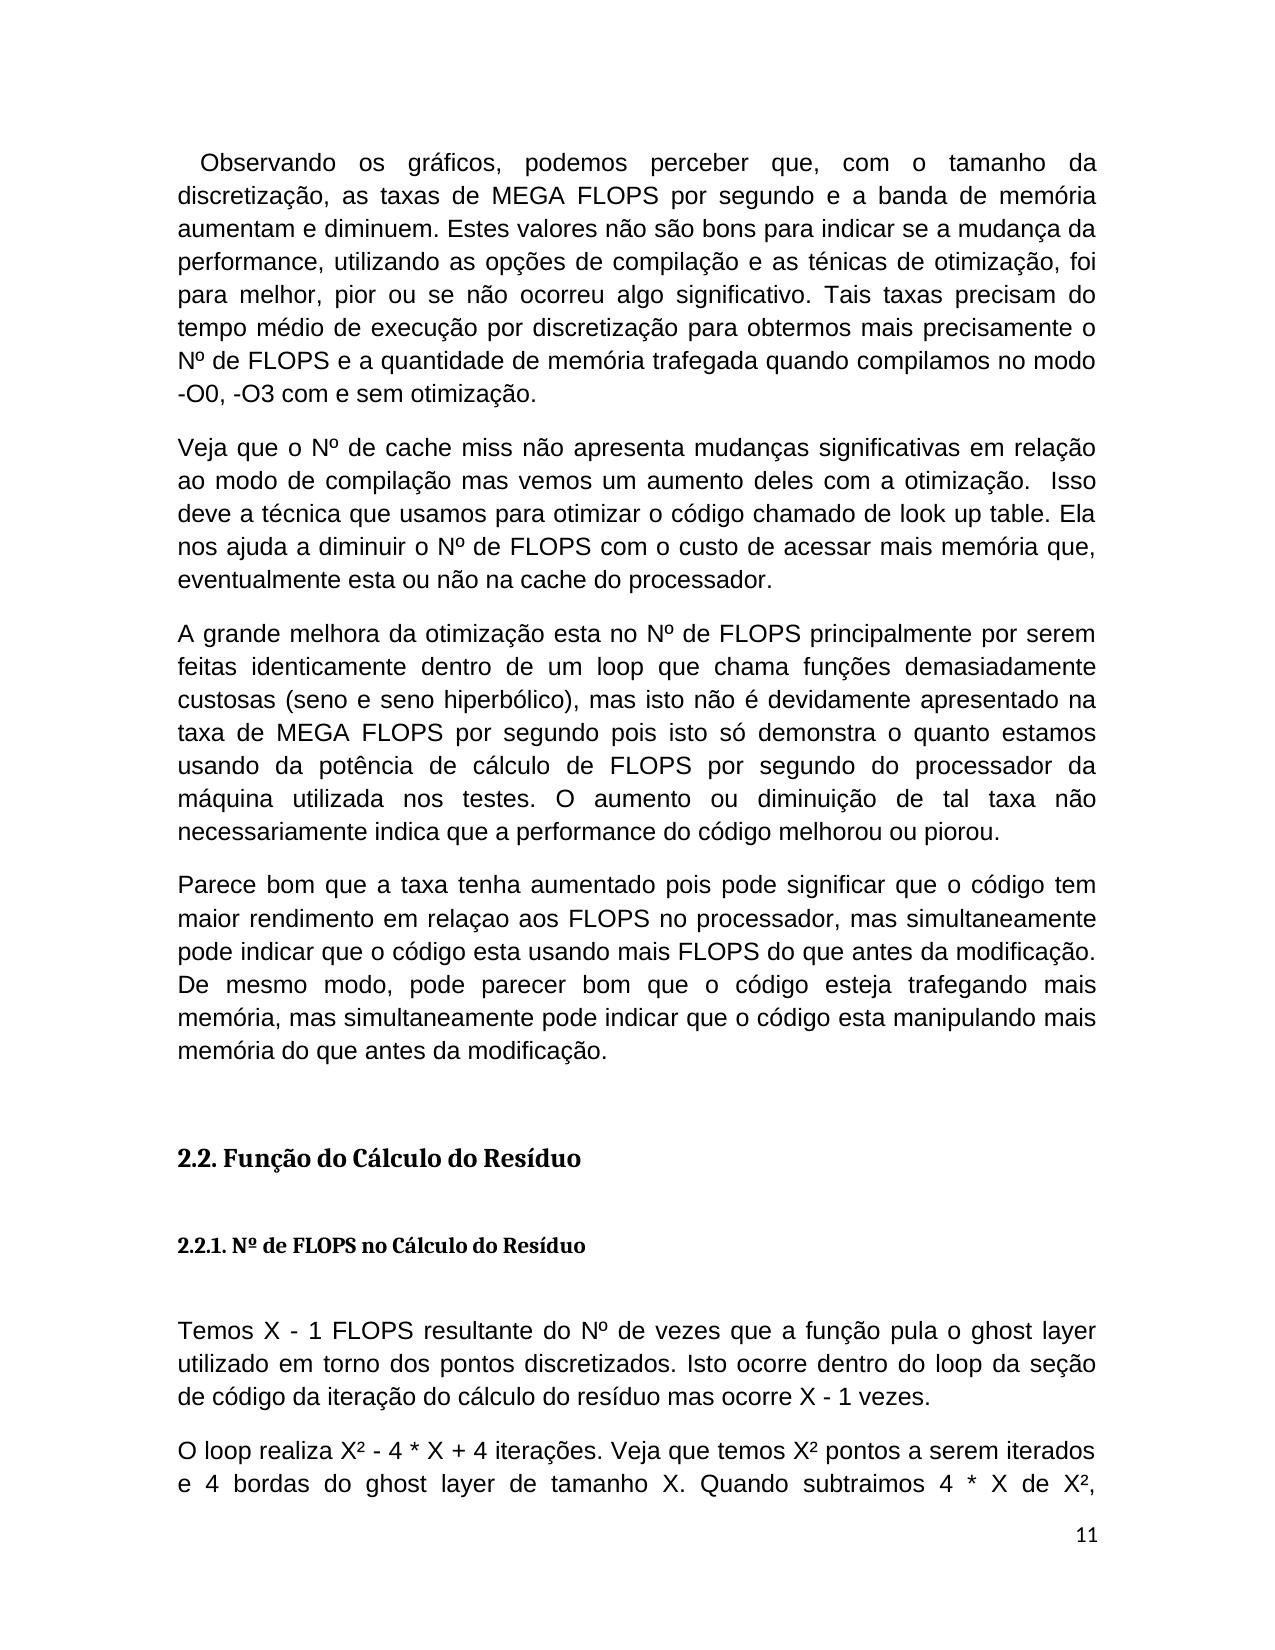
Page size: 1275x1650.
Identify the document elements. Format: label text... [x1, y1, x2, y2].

text Veja que o Nº de cache miss não apresenta mudanças significativas em relação ao modo de compilação mas vemos um aumento deles com a otimização. Isso deve a técnica que usamos para otimizar o código chamado de look up table. Ela nos ajuda a diminuir o Nº de FLOPS com o custo de acessar mais memória que, eventualmente esta ou não na cache do processador. [177, 433, 1098, 593]
text Observando os gráficos, podemos perceber que, com o tamanho da discretização, as taxas de MEGA FLOPS por segundo e a banda de memória aumentam e diminuem. Estes valores não são bons para indicar se a mudança da performance, utilizando as opções de compilação e as ténicas de otimização, foi para melhor, pior ou se não ocorreu algo significativo. Tais taxas precisam do tempo médio de execução por discretização para obtermos mais precisamente o Nº de FLOPS e a quantidade de memória trafegada quando compilamos no modo -O0, -O3 com e sem otimização. [177, 148, 1098, 407]
text Parece bom que a taxa tenha aumentado pois pode significar que o código tem maior rendimento em relaçao aos FLOPS no processador, mas simultaneamente pode indicar que o código esta usando mais FLOPS do que antes da modificação. De mesmo modo, pode parecer bom que o código esteja trafegando mais memória, mas simultaneamente pode indicar que o código esta manipulando mais memória do que antes da modificação. [177, 871, 1098, 1064]
text Temos X - 1 FLOPS resultante do Nº de vezes que a função pula o ghost layer utilizado em torno dos pontos discretizados. Isto ocorre dentro do loop da seção de código da iteração do cálculo do resíduo mas ocorre X - 1 vezes. [177, 1316, 1098, 1411]
subtitle 2.2. Função do Cálculo do Resíduo [177, 1143, 1098, 1174]
text A grande melhora da otimização esta no Nº de FLOPS principalmente por serem feitas identicamente dentro de um loop que chama funções demasiadamente custosas (seno e seno hiperbólico), mas isto não é devidamente apresentado na taxa de MEGA FLOPS por segundo pois isto só demonstra o quanto estamos usando da potência de cálculo de FLOPS por segundo do processador da máquina utilizada nos testes. O aumento ou diminuição de tal taxa não necessariamente indica que a performance do código melhorou ou piorou. [177, 618, 1098, 845]
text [177, 1436, 1098, 1498]
subtitle 2.2.1. Nº de FLOPS no Cálculo do Resíduo [177, 1233, 1098, 1259]
